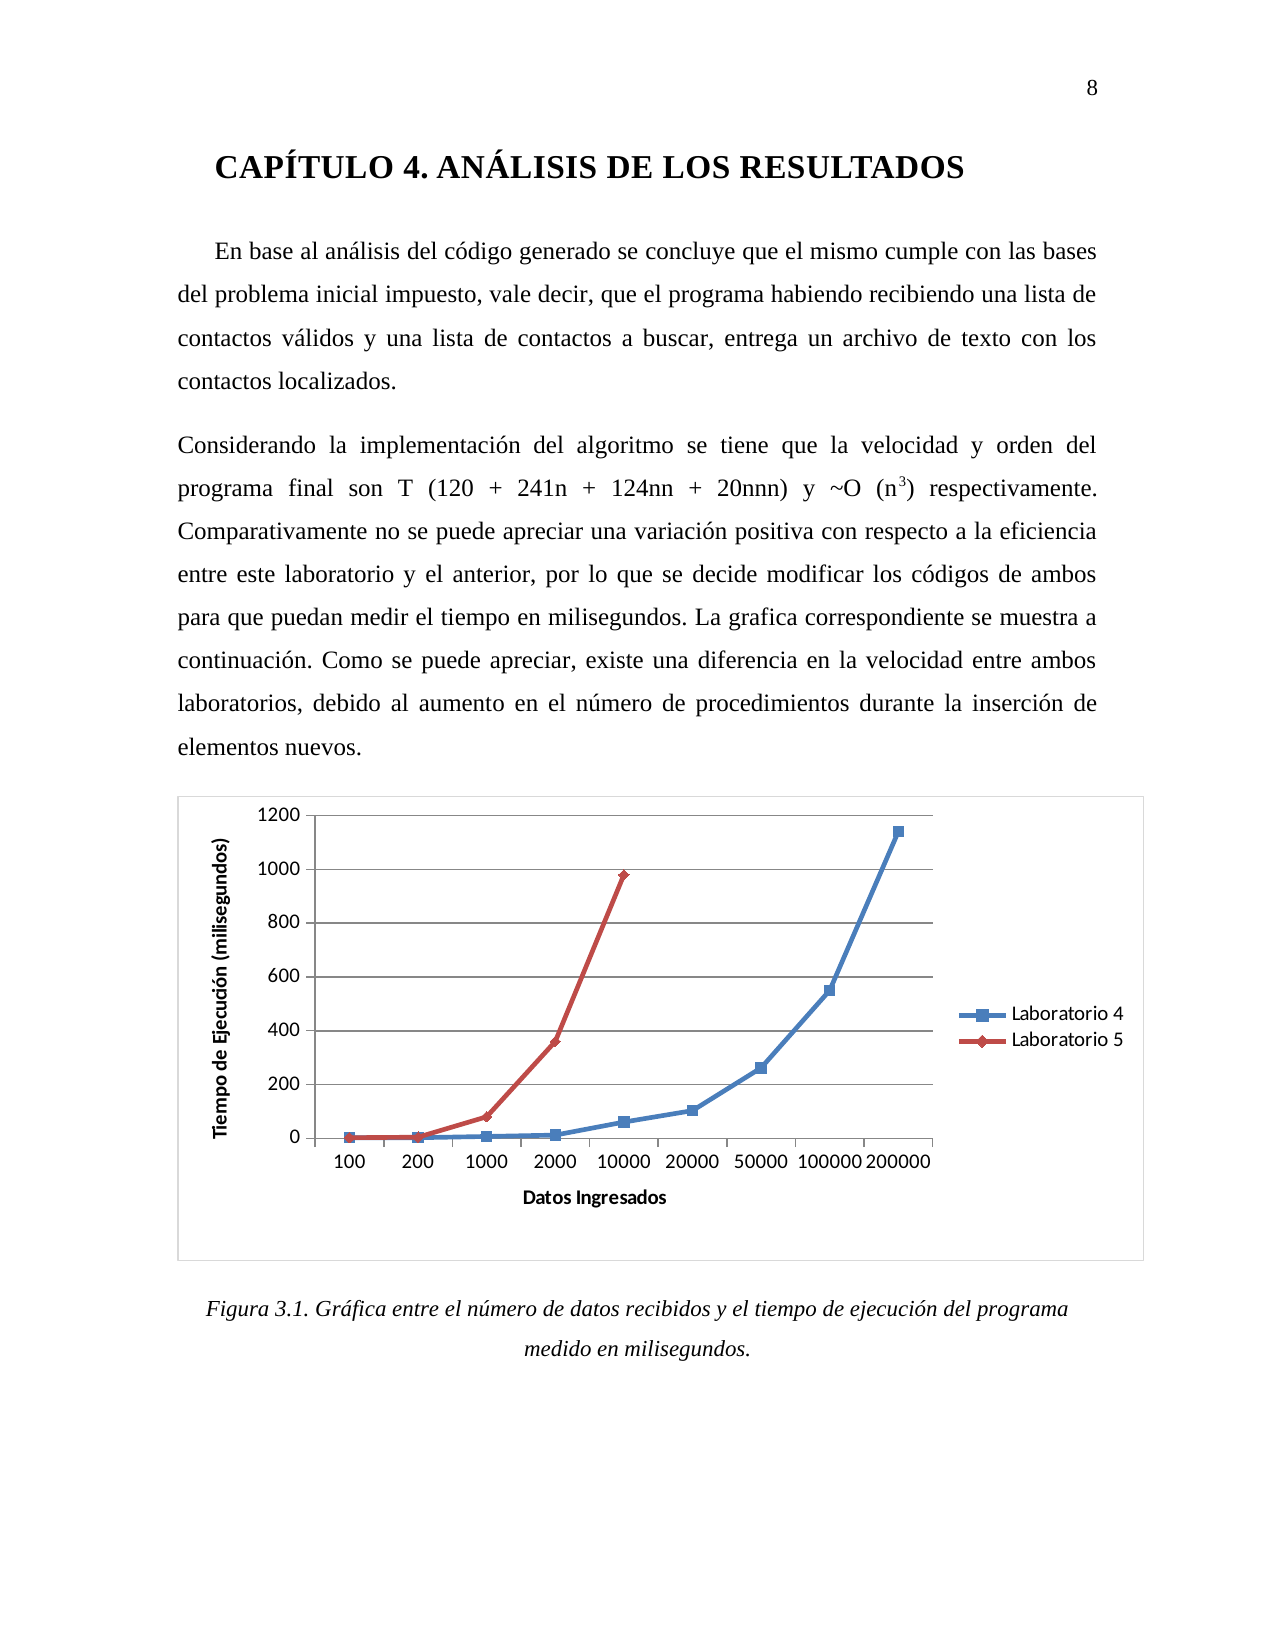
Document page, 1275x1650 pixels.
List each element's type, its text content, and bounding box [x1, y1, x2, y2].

subtitle CAPÍTULO 4. ANÁLISIS DE LOS RESULTADOS [214, 148, 1098, 186]
text Considerando la implementación del algoritmo se tiene que la velocidad y orden del programa final son T (120 + 241n + 124nn + 20nnn) y ~O (n3) respectivamente. Comparativamente no se puede apreciar una variación positiva con respecto a la eficiencia entre este laboratorio y el anterior, por lo que se decide modificar los códigos de ambos para que puedan medir el tiempo en milisegundos. La grafica correspondiente se muestra a continuación. Como se puede apreciar, existe una diferencia en la velocidad entre ambos laboratorios, debido al aumento en el número de procedimientos durante la inserción de elementos nuevos. [177, 430, 1098, 760]
text En base al análisis del código generado se concluye que el mismo cumple con las bases del problema inicial impuesto, vale decir, que el programa habiendo recibiendo una lista de contactos válidos y una lista de contactos a buscar, entrega un archivo de texto con los contactos localizados. [177, 236, 1098, 394]
text Figura 3.1. Gráfica entre el número de datos recibidos y el tiempo de ejecución del programa medido en milisegundos. [177, 1295, 1098, 1361]
